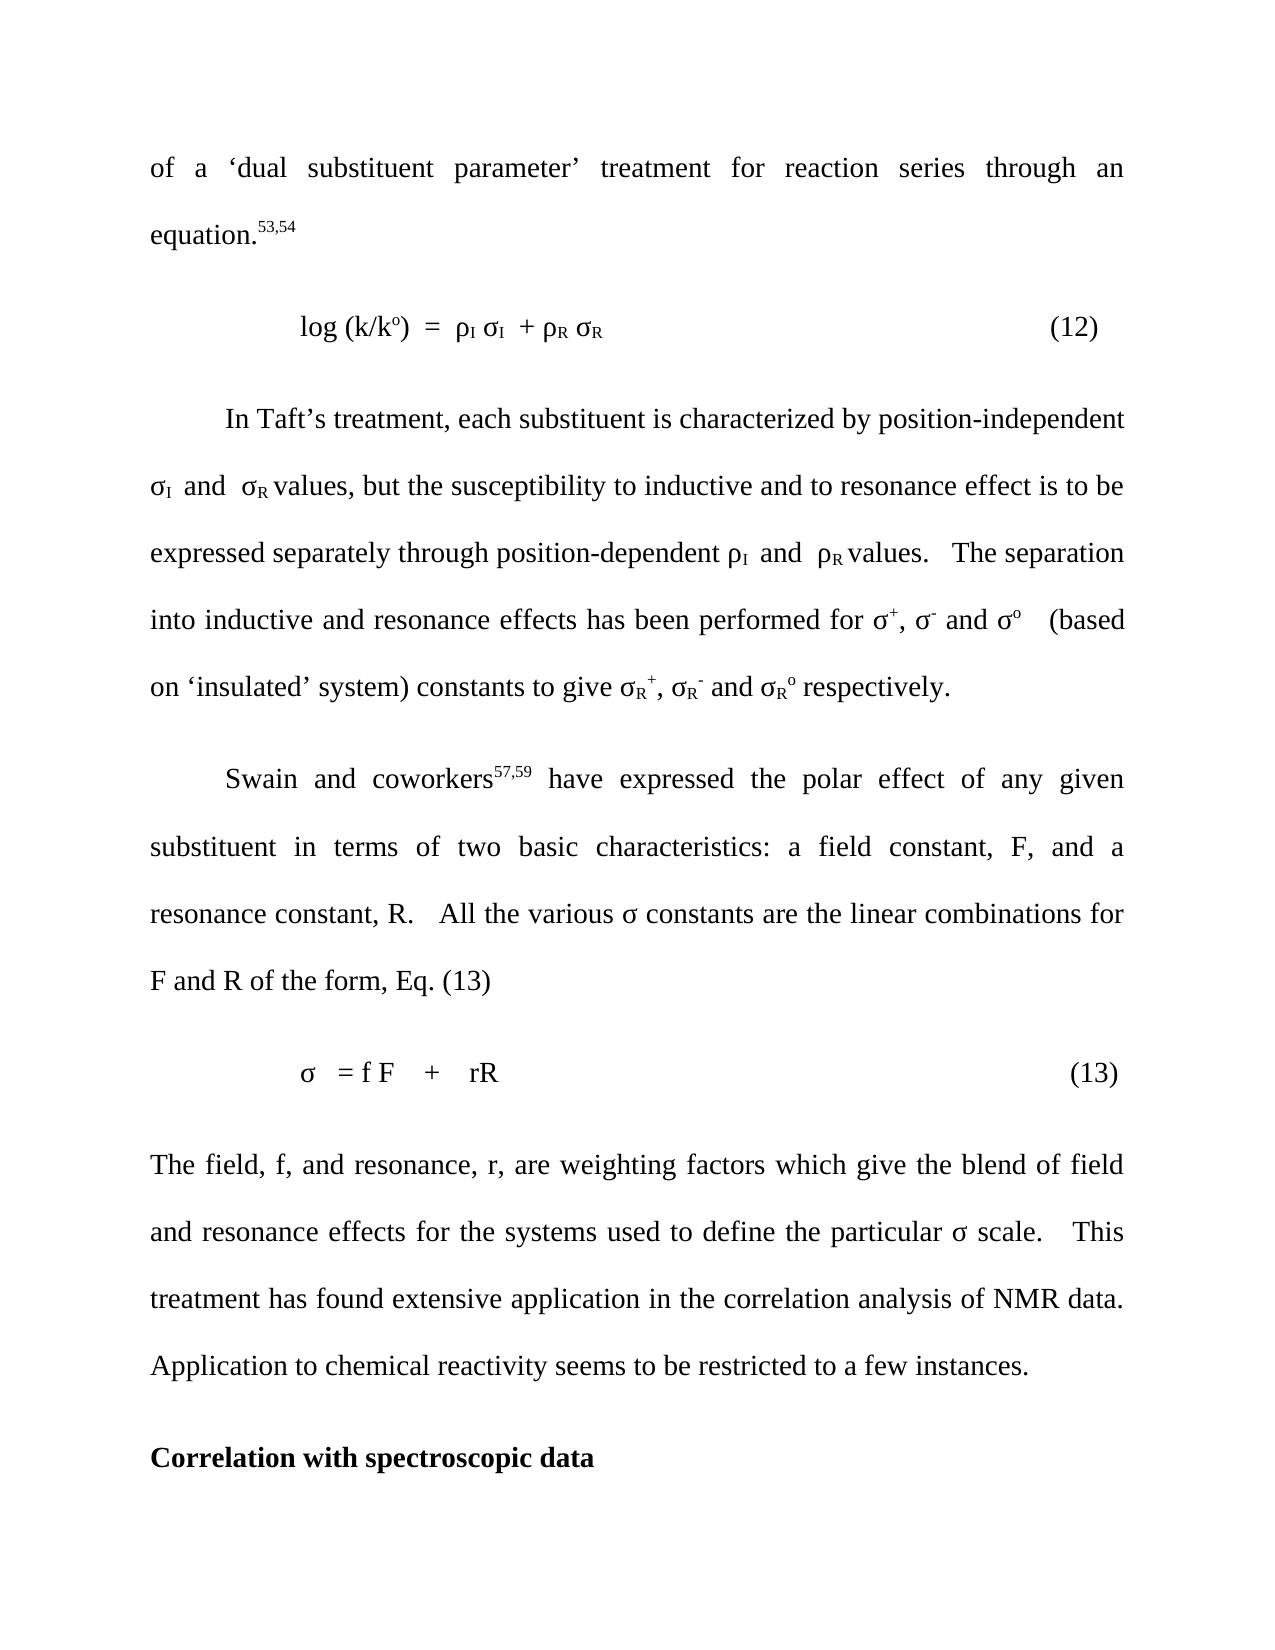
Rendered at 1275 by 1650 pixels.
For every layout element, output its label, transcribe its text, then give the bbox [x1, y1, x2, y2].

text In Taft’s treatment, each substituent is characterized by position-independent σI and σR values, but the susceptibility to inductive and to resonance effect is to be expressed separately through position-dependent ρI and ρR values. The separation into inductive and resonance effects has been performed for σ+, σ- and σo (based on ‘insulated’ system) constants to give σR+, σR- and σRo respectively. [150, 401, 1125, 703]
text Correlation with spectroscopic data [150, 1440, 1125, 1474]
text σ = f F + rR (13) [150, 1055, 1125, 1088]
text Swain and coworkers57,59 have expressed the polar effect of any given substituent in terms of two basic characteristics: a field constant, F, and a resonance constant, R. All the various σ constants are the linear combinations for F and R of the form, Eq. (13) [150, 762, 1125, 996]
text log (k/ko) = ρI σI + ρR σR (12) [150, 309, 1125, 343]
text The field, f, and resonance, r, are weighting factors which give the blend of field and resonance effects for the systems used to define the particular σ scale. This treatment has found extensive application in the correlation analysis of NMR data. Application to chemical reactivity seems to be restricted to a few instances. [150, 1147, 1125, 1382]
